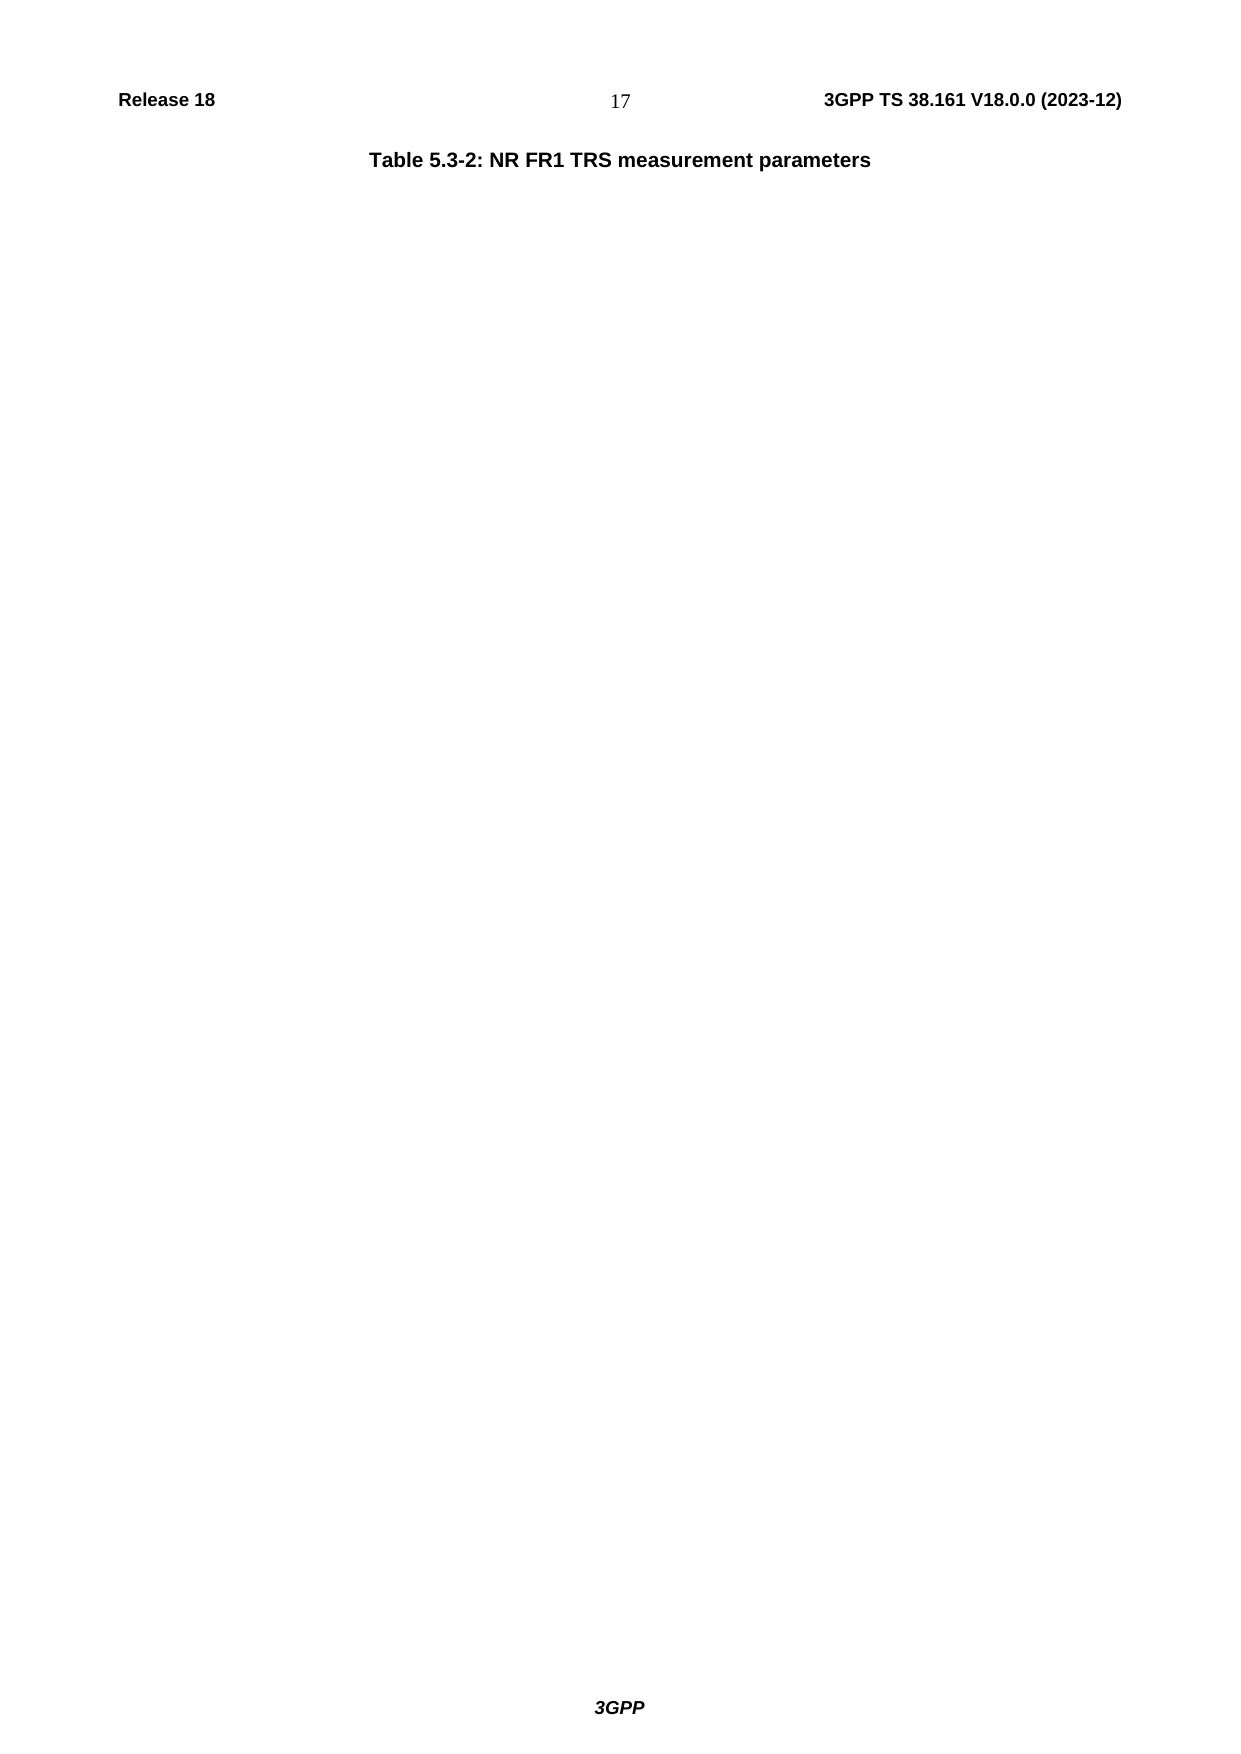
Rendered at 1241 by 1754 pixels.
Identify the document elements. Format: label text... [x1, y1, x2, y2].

text Table 5.3-2: NR FR1 TRS measurement parameters [118, 147, 1122, 171]
